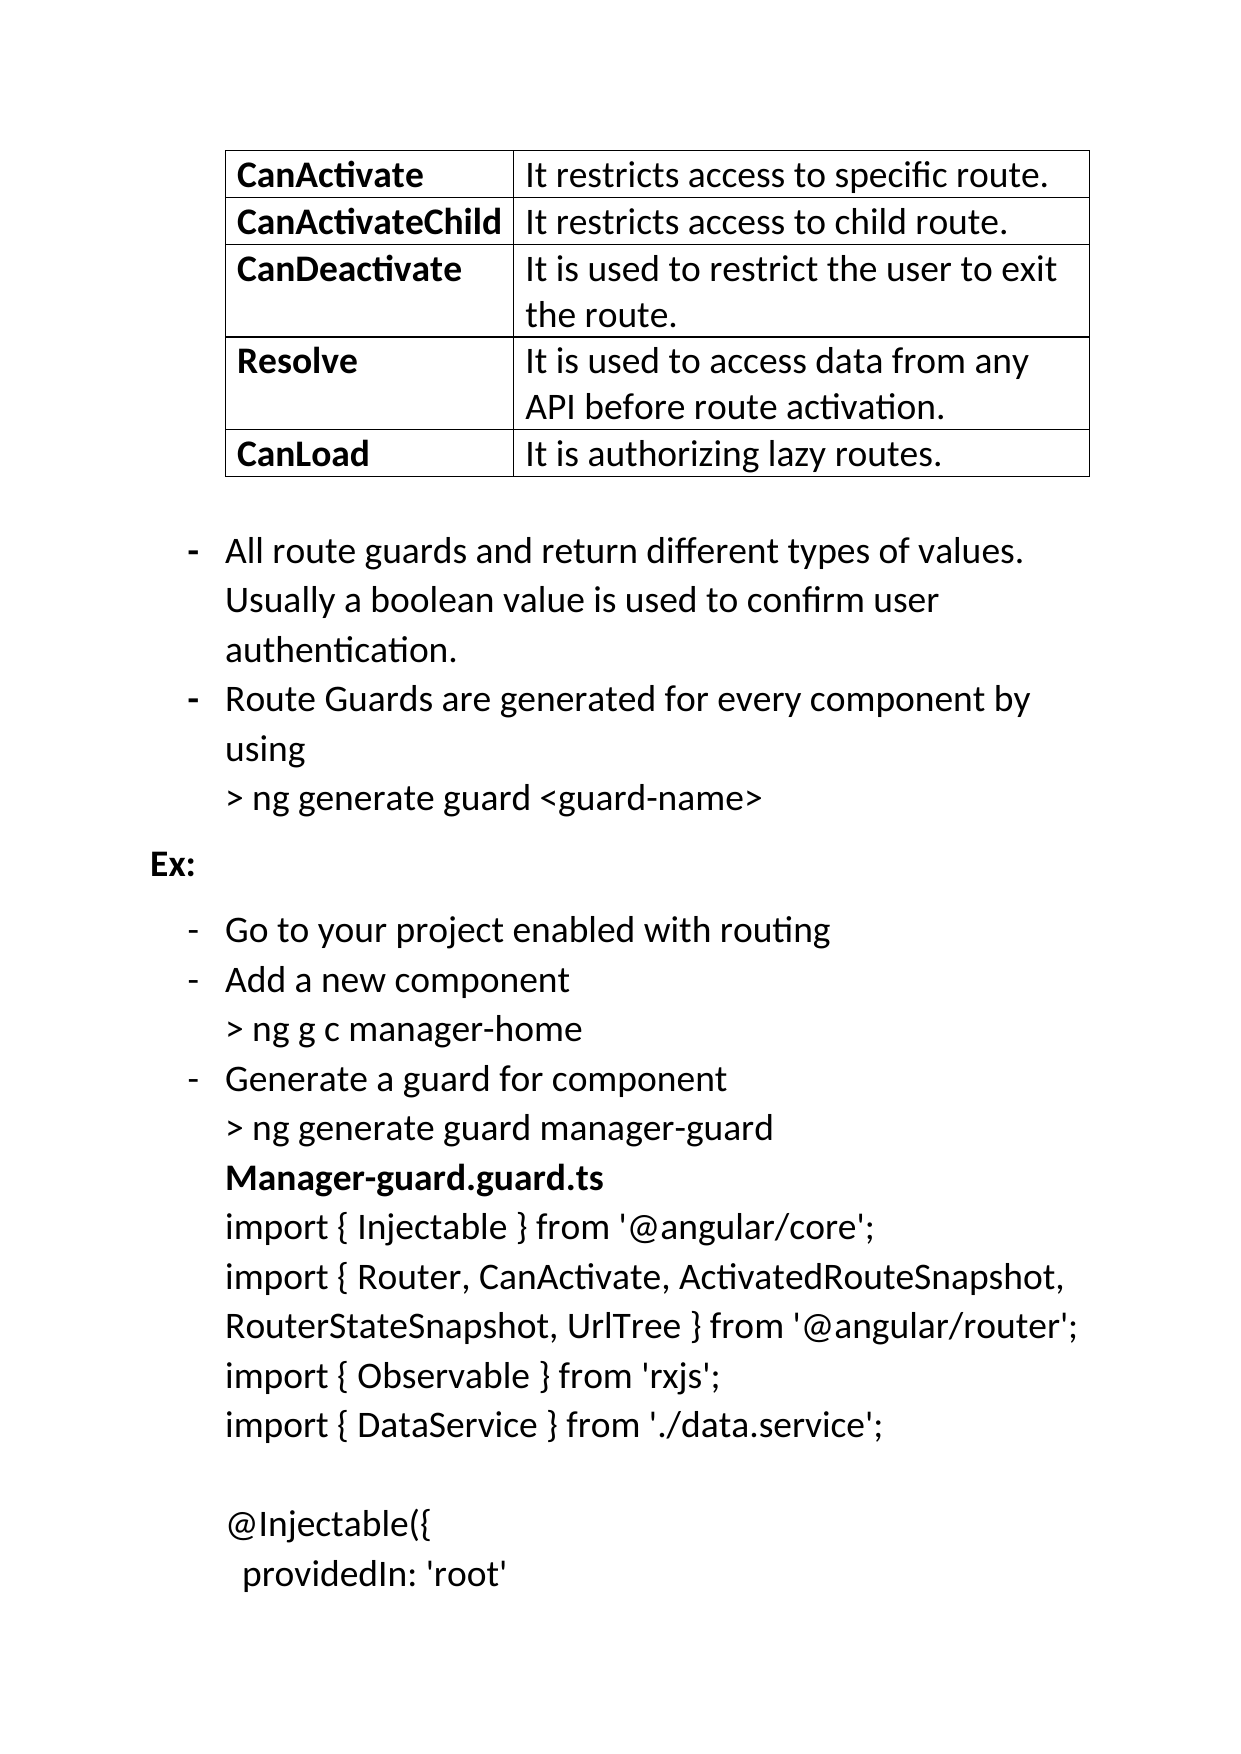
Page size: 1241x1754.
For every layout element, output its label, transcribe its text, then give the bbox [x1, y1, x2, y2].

list All route guards and return different types of values. Usually a boolean value is used to confirm user authentication. [187, 527, 1090, 671]
text Ex: [150, 840, 1090, 886]
list Add a new component [187, 956, 1090, 1002]
table_cell It restricts access to child route. [514, 198, 1089, 244]
table_cell CanActivateChild [226, 198, 513, 244]
list Generate a guard for component [187, 1055, 1090, 1101]
list Route Guards are generated for every component by using [187, 675, 1090, 770]
list import { Observable } from 'rxjs'; [225, 1352, 1090, 1397]
list import { Injectable } from '@angular/core'; [225, 1203, 1090, 1249]
table_header CanActivate [226, 151, 513, 197]
list > ng g c manager-home [225, 1005, 1090, 1051]
table_cell CanDeactivate [226, 245, 513, 336]
list import { Router, CanActivate, ActivatedRouteSnapshot, RouterStateSnapshot, UrlTree } from '@angular/router'; [225, 1253, 1090, 1348]
table_cell CanLoad [226, 430, 513, 476]
list Manager-guard.guard.ts [225, 1154, 1090, 1199]
table_cell It is used to access data from any API before route activation. [514, 338, 1089, 429]
table_header It restricts access to specific route. [514, 151, 1089, 197]
list > ng generate guard manager-guard [225, 1104, 1090, 1150]
table_cell Resolve [226, 338, 513, 429]
list @Injectable({ [225, 1500, 1090, 1546]
list import { DataService } from './data.service'; [225, 1401, 1090, 1447]
list Go to your project enabled with routing [187, 906, 1090, 952]
table_cell It is authorizing lazy routes. [514, 430, 1089, 476]
list providedIn: 'root' [225, 1549, 1090, 1595]
list > ng generate guard <guard-name> [225, 774, 1090, 820]
table_cell It is used to restrict the user to exit the route. [514, 245, 1089, 336]
